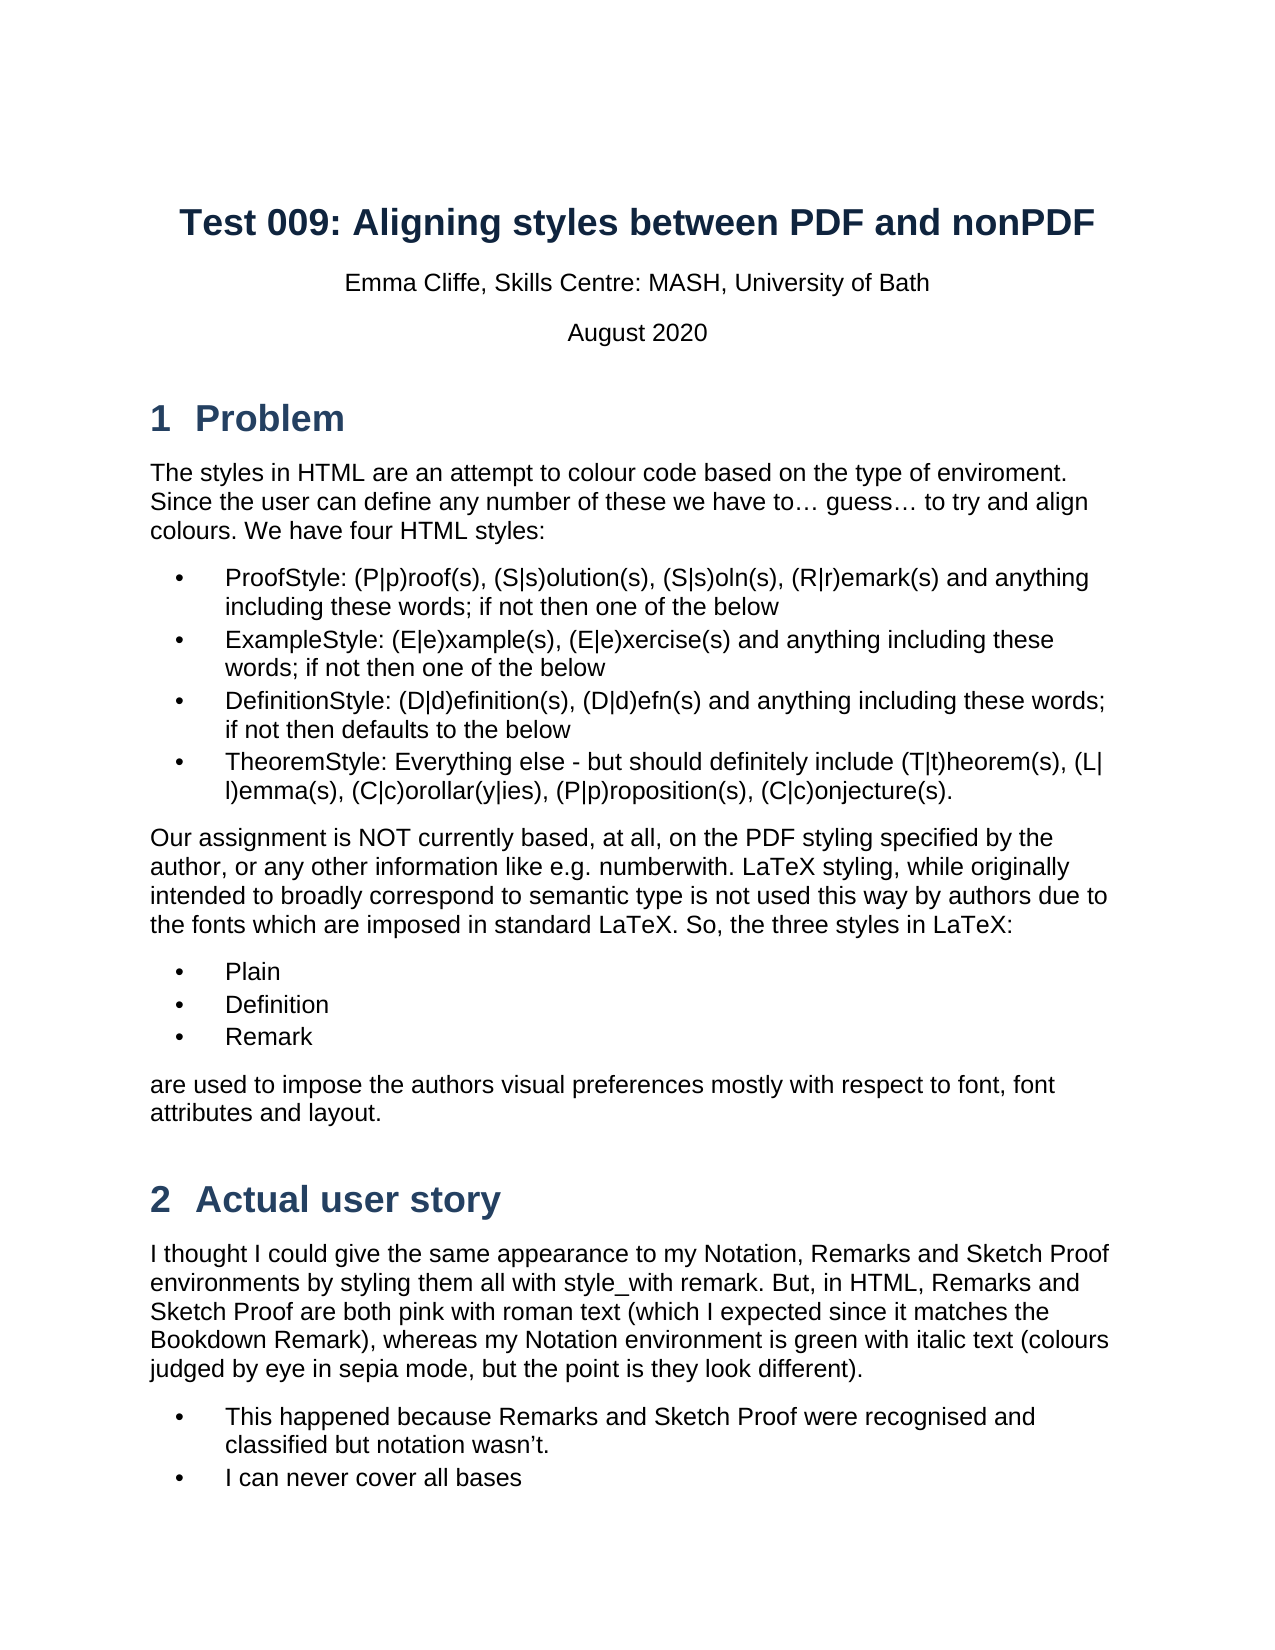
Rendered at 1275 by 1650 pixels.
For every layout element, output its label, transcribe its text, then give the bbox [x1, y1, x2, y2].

list Definition [175, 989, 1125, 1018]
text The styles in HTML are an attempt to colour code based on the type of enviroment. Since the user can define any number of these we have to… guess… to try and align colours. We have four HTML styles: [150, 458, 1125, 544]
list Plain [175, 957, 1125, 986]
list This happened because Remarks and Sketch Proof were recognised and classified but notation wasn’t. [175, 1401, 1125, 1459]
list Remark [175, 1022, 1125, 1051]
list ProofStyle: (P|p)roof(s), (S|s)olution(s), (S|s)oln(s), (R|r)emark(s) and anything including these words; if not then one of the below [175, 563, 1125, 621]
text August 2020 [150, 318, 1125, 346]
list TheoremStyle: Everything else - but should definitely include (T|t)heorem(s), (L|l)emma(s), (C|c)orollar(y|ies), (P|p)roposition(s), (C|c)onjecture(s). [175, 747, 1125, 804]
text I thought I could give the same appearance to my Notation, Remarks and Sketch Proof environments by styling them all with style_with remark. But, in HTML, Remarks and Sketch Proof are both pink with roman text (which I expected since it matches the Bookdown Remark), whereas my Notation environment is green with italic text (colours judged by eye in sepia mode, but the point is they look different). [150, 1239, 1125, 1383]
text Emma Cliffe, Skills Centre: MASH, University of Bath [150, 268, 1125, 297]
text are used to impose the authors visual preferences mostly with respect to font, font attributes and layout. [150, 1069, 1125, 1127]
list I can never cover all bases [175, 1463, 1125, 1491]
text Our assignment is NOT currently based, at all, on the PDF styling specified by the author, or any other information like e.g. numberwith. LaTeX styling, while originally intended to broadly correspond to semantic type is not used this way by authors due to the fonts which are imposed in standard LaTeX. So, the three styles in LaTeX: [150, 823, 1125, 938]
subtitle Actual user story [150, 1177, 1125, 1220]
subtitle Problem [150, 396, 1125, 439]
title Test 009: Aligning styles between PDF and nonPDF [150, 200, 1125, 243]
list DefinitionStyle: (D|d)efinition(s), (D|d)efn(s) and anything including these words; if not then defaults to the below [175, 686, 1125, 743]
list ExampleStyle: (E|e)xample(s), (E|e)xercise(s) and anything including these words; if not then one of the below [175, 624, 1125, 682]
